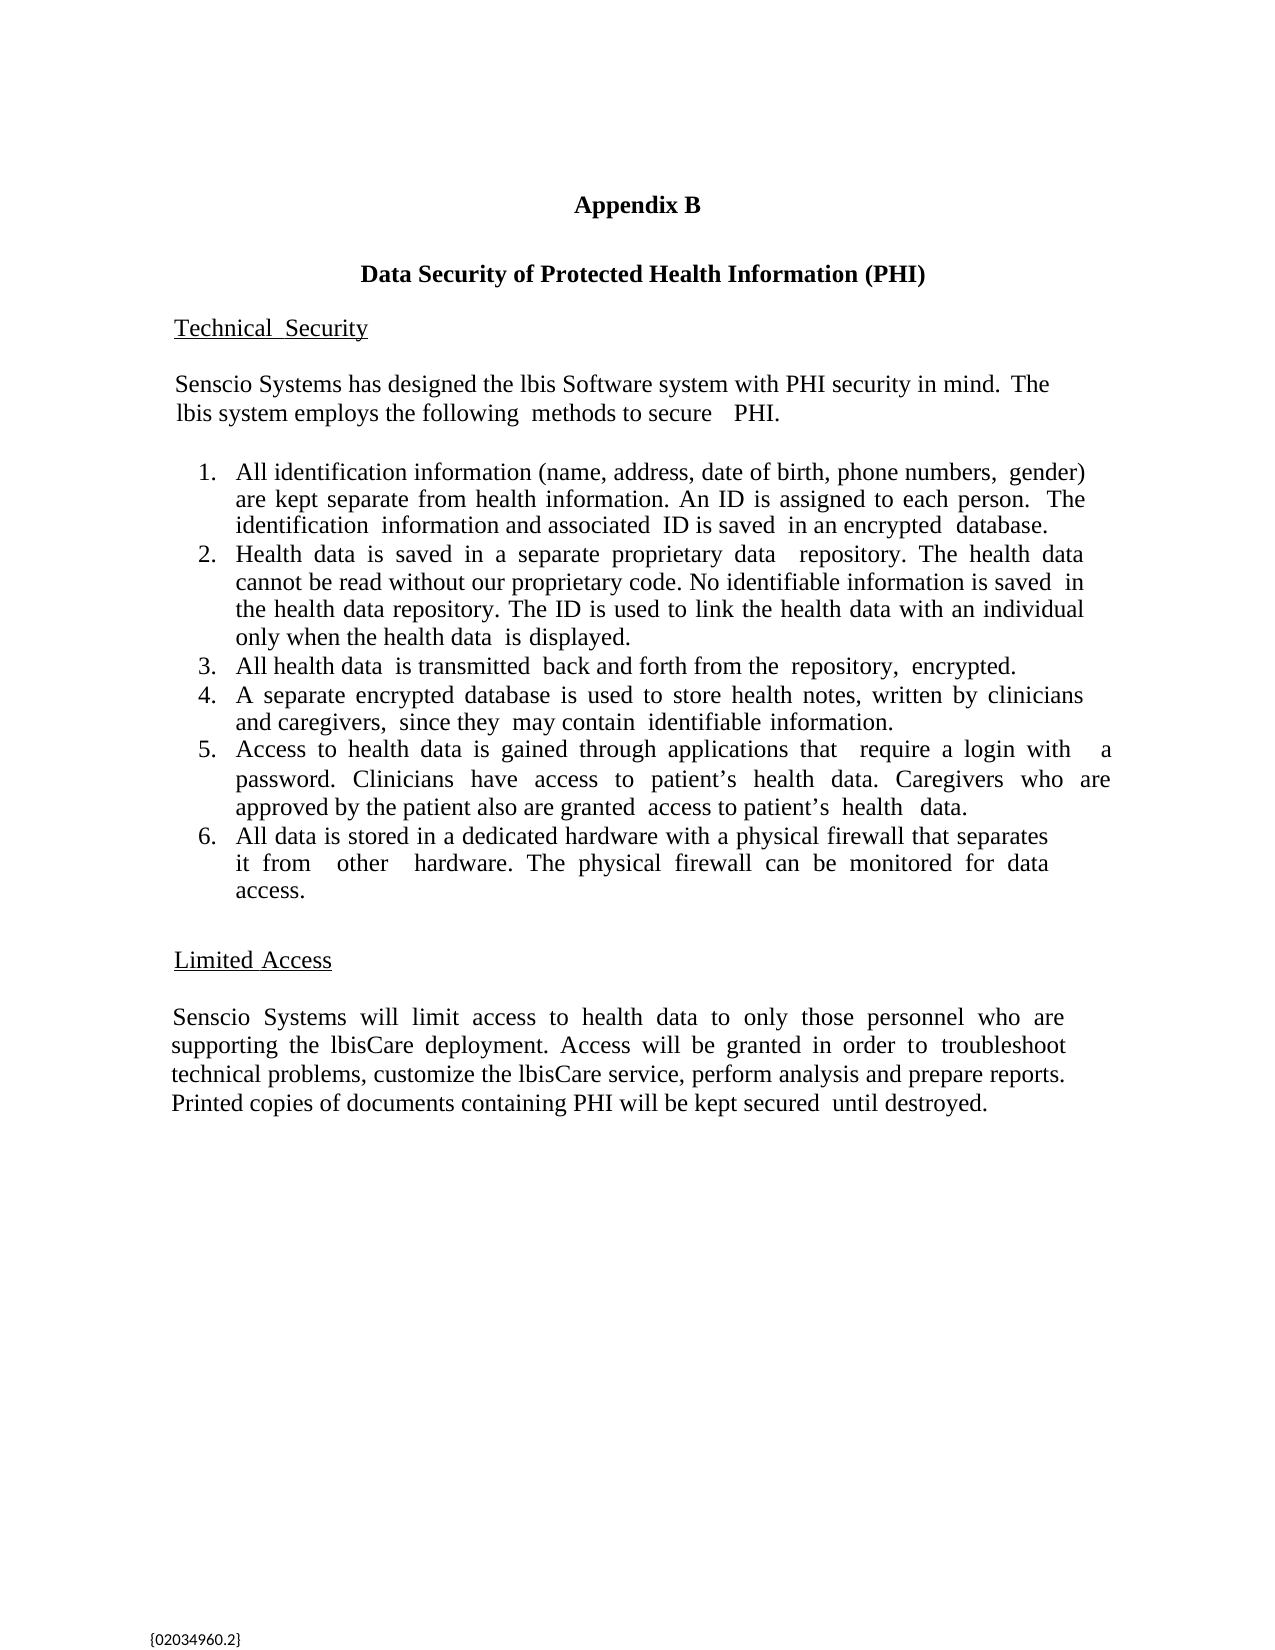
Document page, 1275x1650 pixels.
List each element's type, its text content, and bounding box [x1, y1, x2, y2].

list Health data is saved in a separate proprietary data repository. The health data cannot be read without our proprietary code. No identifiable information is saved in the health data repository. The ID is used to link the health data with an individual only when the health data is displayed. [198, 541, 1085, 651]
list Access to health data is gained through applications that require a login with a password. Clinicians have access to patient’s health data. Caregivers who are approved by the patient also are granted access to patient’s health data. [198, 736, 1112, 820]
list All health data is transmitted back and forth from the repository, encrypted. [198, 651, 1112, 680]
list All identification information (name, address, date of birth, phone numbers, gender) are kept separate from health information. An ID is assigned to each person. The identification information and associated ID is saved in an encrypted database. [198, 459, 1085, 539]
list All data is stored in a dedicated hardware with a physical firewall that separates it from other hardware. The physical firewall can be monitored for data access. [198, 822, 1049, 904]
text Senscio Systems will limit access to health data to only those personnel who are supporting the lbisCare deployment. Access will be granted in order to troubleshoot technical problems, customize the lbisCare service, perform analysis and prepare reports. Printed copies of documents containing PHI will be kept secured until destroyed. [171, 1002, 1066, 1117]
text Senscio Systems has designed the lbis Software system with PHI security in mind. The lbis system employs the following methods to secure PHI. [174, 369, 1049, 427]
subtitle Appendix B [259, 190, 1016, 219]
text Technical Security [174, 313, 942, 341]
list A separate encrypted database is used to store health notes, written by clinicians and caregivers, since they may contain identifiable information. [198, 682, 1085, 736]
text Limited Access [174, 945, 942, 974]
text Data Security of Protected Health Information (PHI) [271, 259, 1016, 288]
